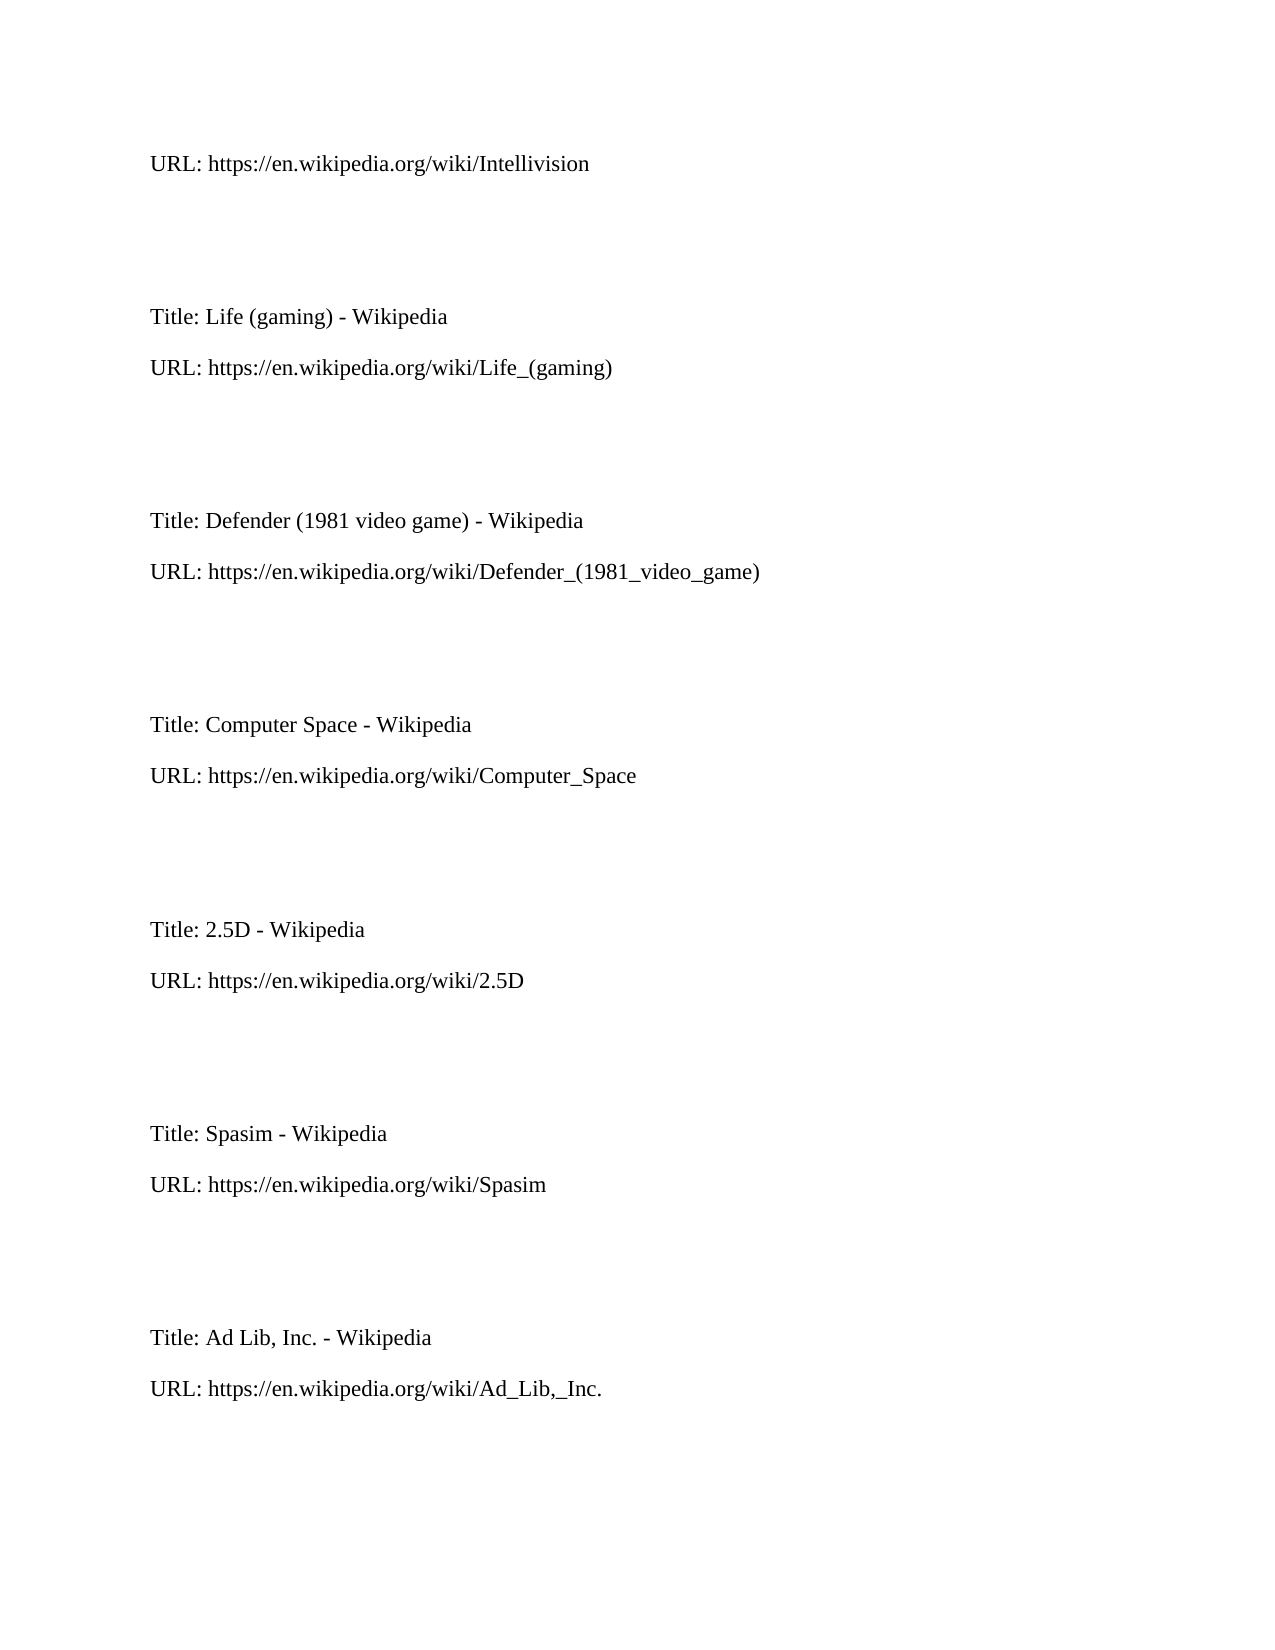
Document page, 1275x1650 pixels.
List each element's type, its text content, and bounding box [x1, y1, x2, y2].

text Title: Life (gaming) - Wikipedia [150, 303, 1125, 329]
text URL: https://en.wikipedia.org/wiki/Spasim [150, 1171, 1125, 1197]
text URL: https://en.wikipedia.org/wiki/Computer_Space [150, 762, 1125, 789]
text Title: Spasim - Wikipedia [150, 1120, 1125, 1146]
text Title: 2.5D - Wikipedia [150, 916, 1125, 942]
text Title: Ad Lib, Inc. - Wikipedia [150, 1324, 1125, 1350]
text Title: Computer Space - Wikipedia [150, 711, 1125, 738]
text URL: https://en.wikipedia.org/wiki/Ad_Lib,_Inc. [150, 1375, 1125, 1401]
text URL: https://en.wikipedia.org/wiki/2.5D [150, 967, 1125, 993]
text URL: https://en.wikipedia.org/wiki/Life_(gaming) [150, 354, 1125, 381]
text URL: https://en.wikipedia.org/wiki/Defender_(1981_video_game) [150, 558, 1125, 585]
text Title: Defender (1981 video game) - Wikipedia [150, 507, 1125, 534]
text URL: https://en.wikipedia.org/wiki/Intellivision [150, 150, 1125, 176]
